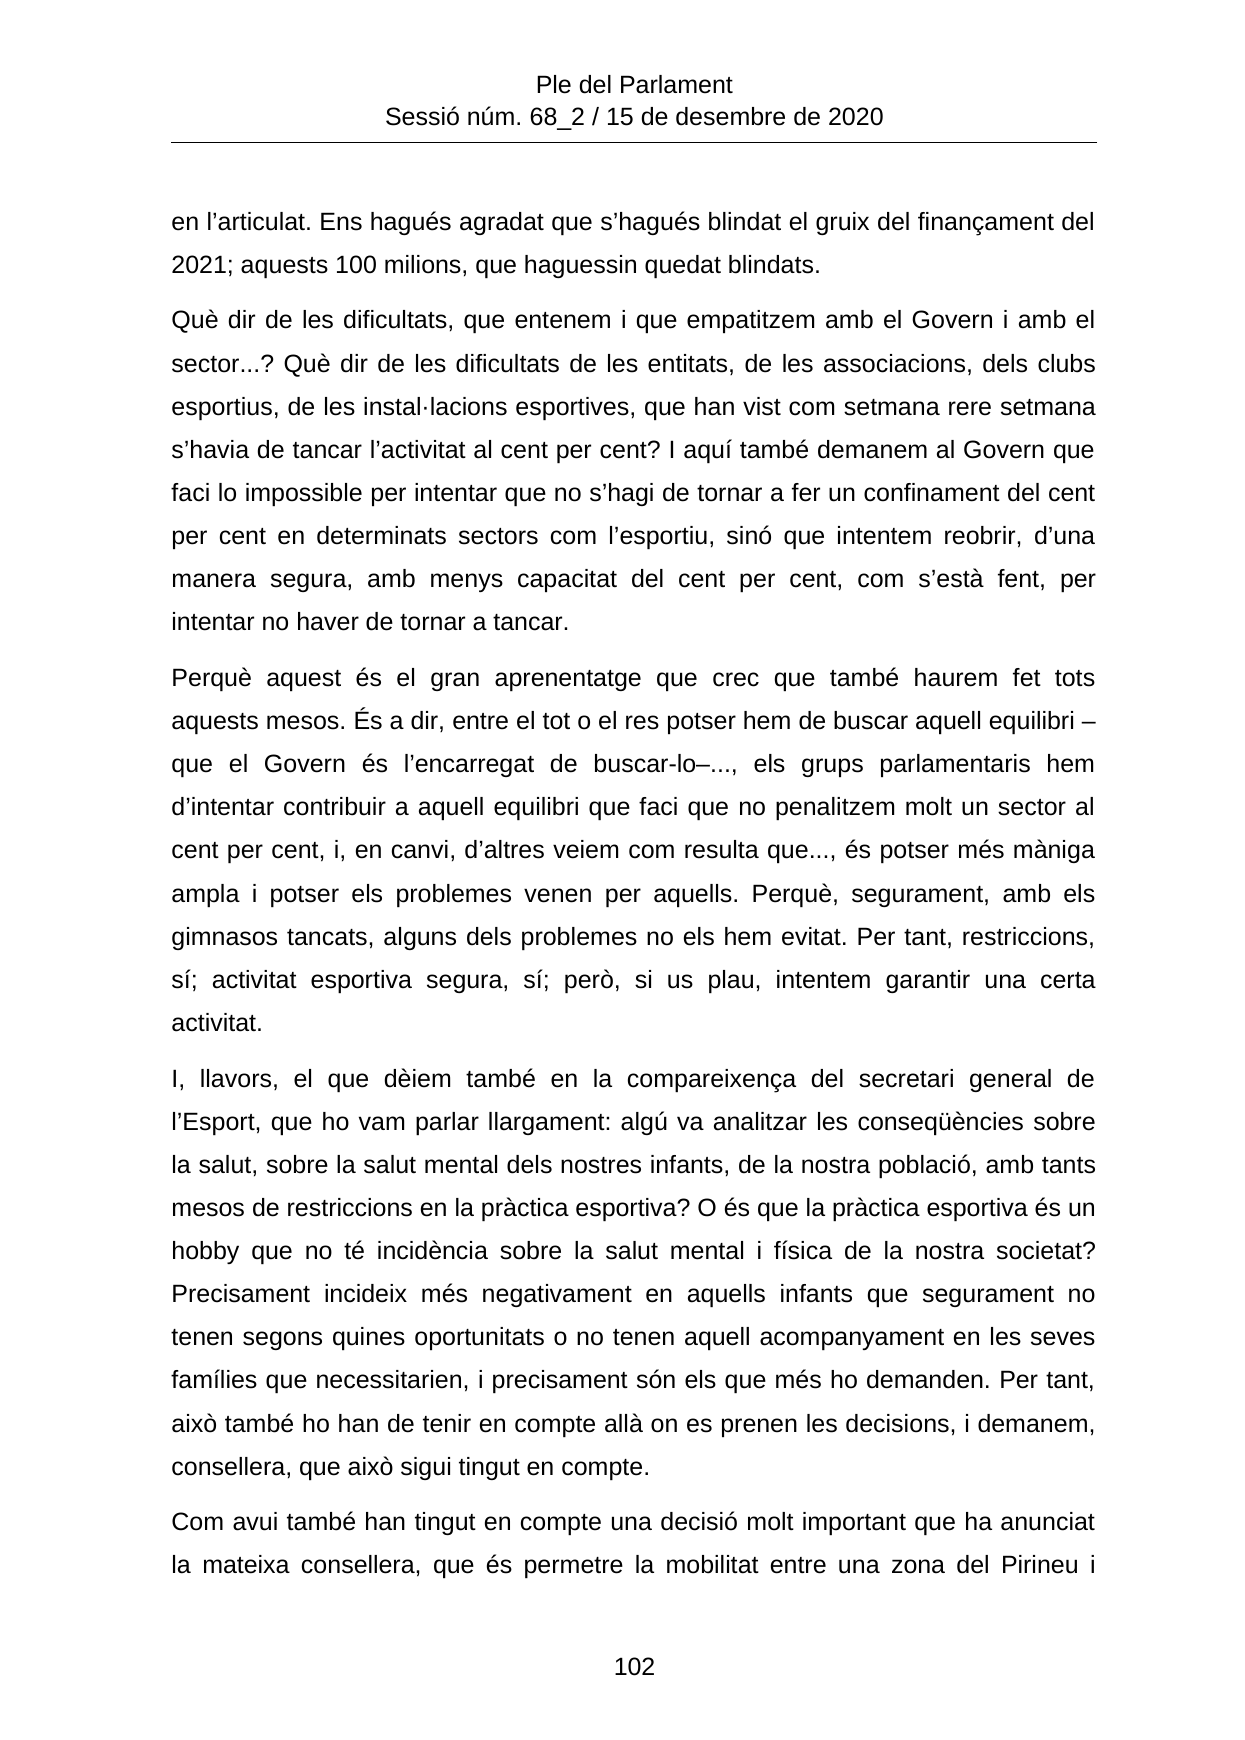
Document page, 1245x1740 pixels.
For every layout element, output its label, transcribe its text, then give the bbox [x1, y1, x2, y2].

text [171, 1507, 1097, 1579]
text Perquè aquest és el gran aprenentatge que crec que també haurem fet tots aquests mesos. És a dir, entre el tot o el res potser hem de buscar aquell equilibri –que el Govern és l’encarregat de buscar-lo–..., els grups parlamentaris hem d’intentar contribuir a aquell equilibri que faci que no penalitzem molt un sector al cent per cent, i, en canvi, d’altres veiem com resulta que..., és potser més màniga ampla i potser els problemes venen per aquells. Perquè, segurament, amb els gimnasos tancats, alguns dels problemes no els hem evitat. Per tant, restriccions, sí; activitat esportiva segura, sí; però, si us plau, intentem garantir una certa activitat. [171, 663, 1097, 1037]
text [171, 207, 1097, 279]
text I, llavors, el que dèiem també en la compareixença del secretari general de l’Esport, que ho vam parlar llargament: algú va analitzar les conseqüències sobre la salut, sobre la salut mental dels nostres infants, de la nostra població, amb tants mesos de restriccions en la pràctica esportiva? O és que la pràctica esportiva és un hobby que no té incidència sobre la salut mental i física de la nostra societat? Precisament incideix més negativament en aquells infants que segurament no tenen segons quines oportunitats o no tenen aquell acompanyament en les seves famílies que necessitarien, i precisament són els que més ho demanden. Per tant, això també ho han de tenir en compte allà on es prenen les decisions, i demanem, consellera, que això sigui tingut en compte. [171, 1064, 1097, 1481]
text Què dir de les dificultats, que entenem i que empatitzem amb el Govern i amb el sector...? Què dir de les dificultats de les entitats, de les associacions, dels clubs esportius, de les instal·lacions esportives, que han vist com setmana rere setmana s’havia de tancar l’activitat al cent per cent? I aquí també demanem al Govern que faci lo impossible per intentar que no s’hagi de tornar a fer un confinament del cent per cent en determinats sectors com l’esportiu, sinó que intentem reobrir, d’una manera segura, amb menys capacitat del cent per cent, com s’està fent, per intentar no haver de tornar a tancar. [171, 306, 1097, 636]
